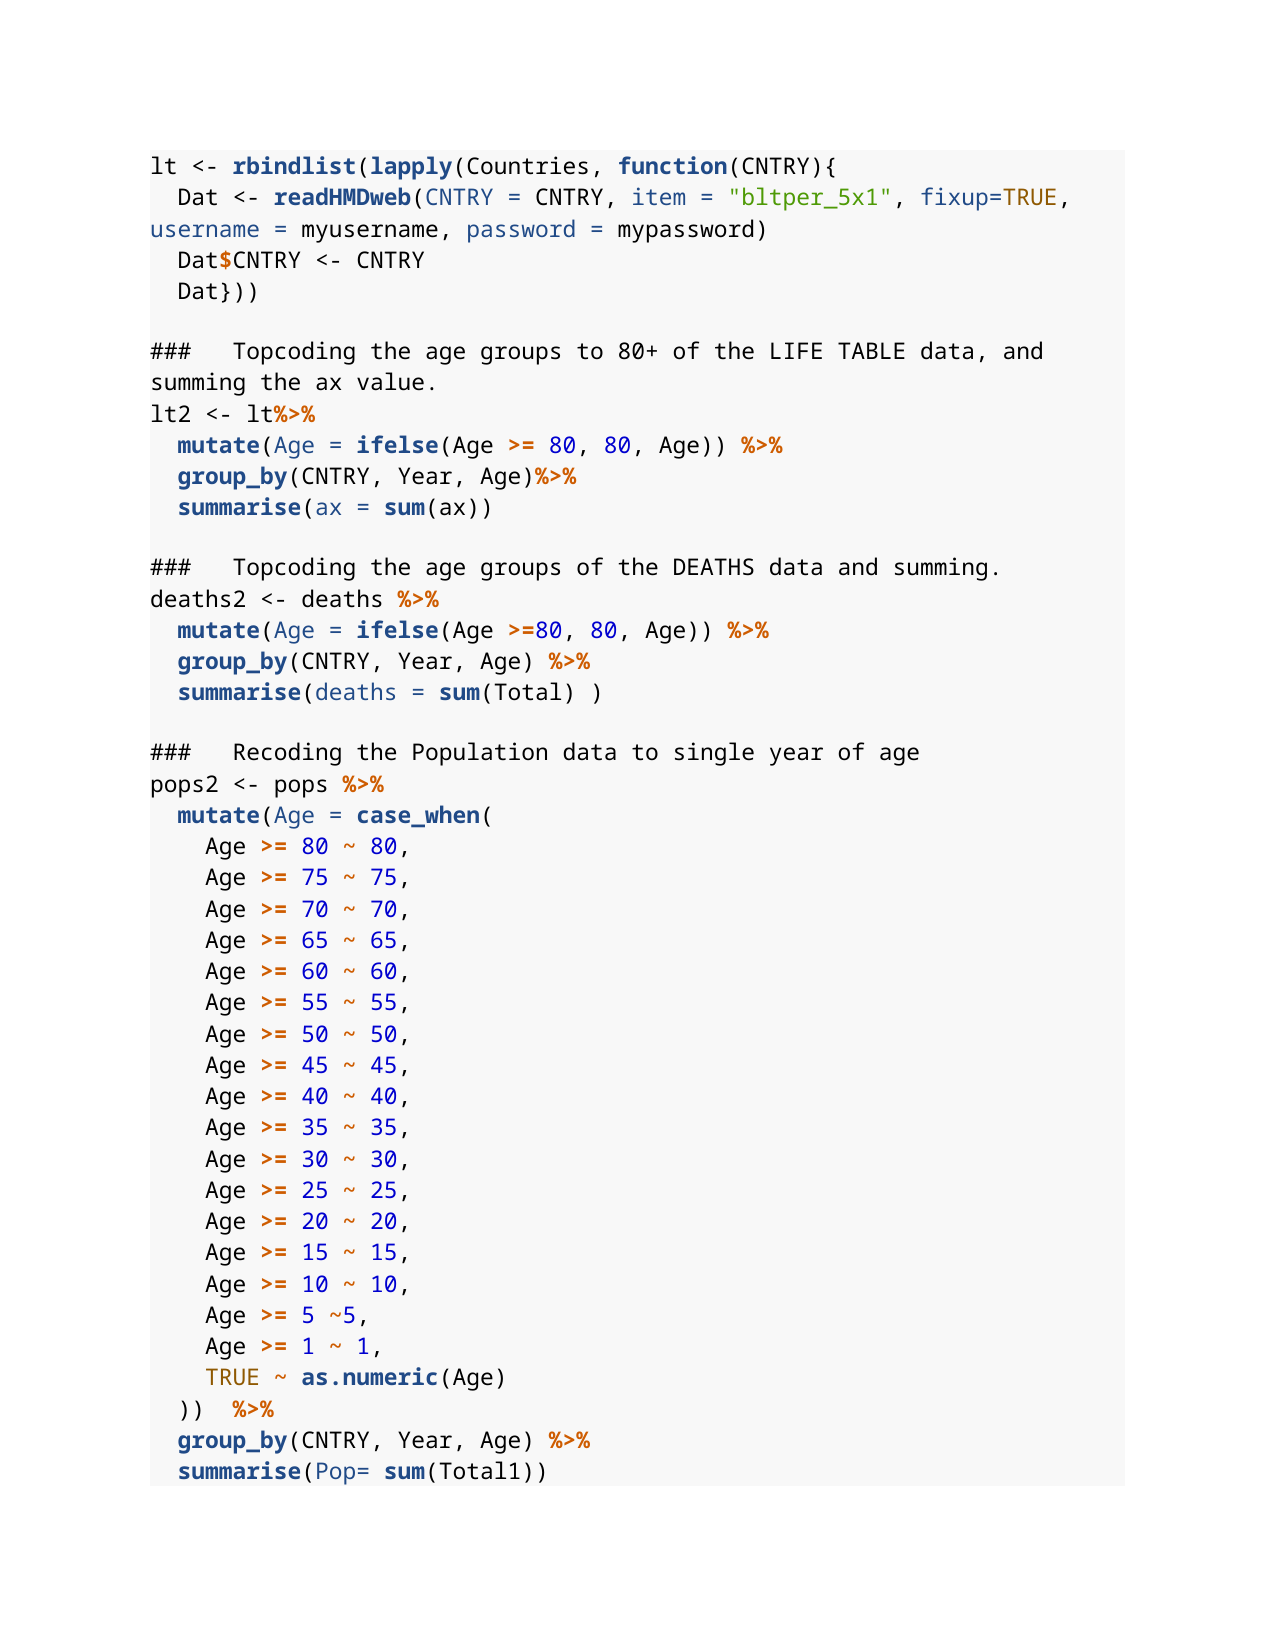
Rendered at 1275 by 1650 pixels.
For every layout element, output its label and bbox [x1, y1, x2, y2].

text [150, 150, 1125, 1486]
